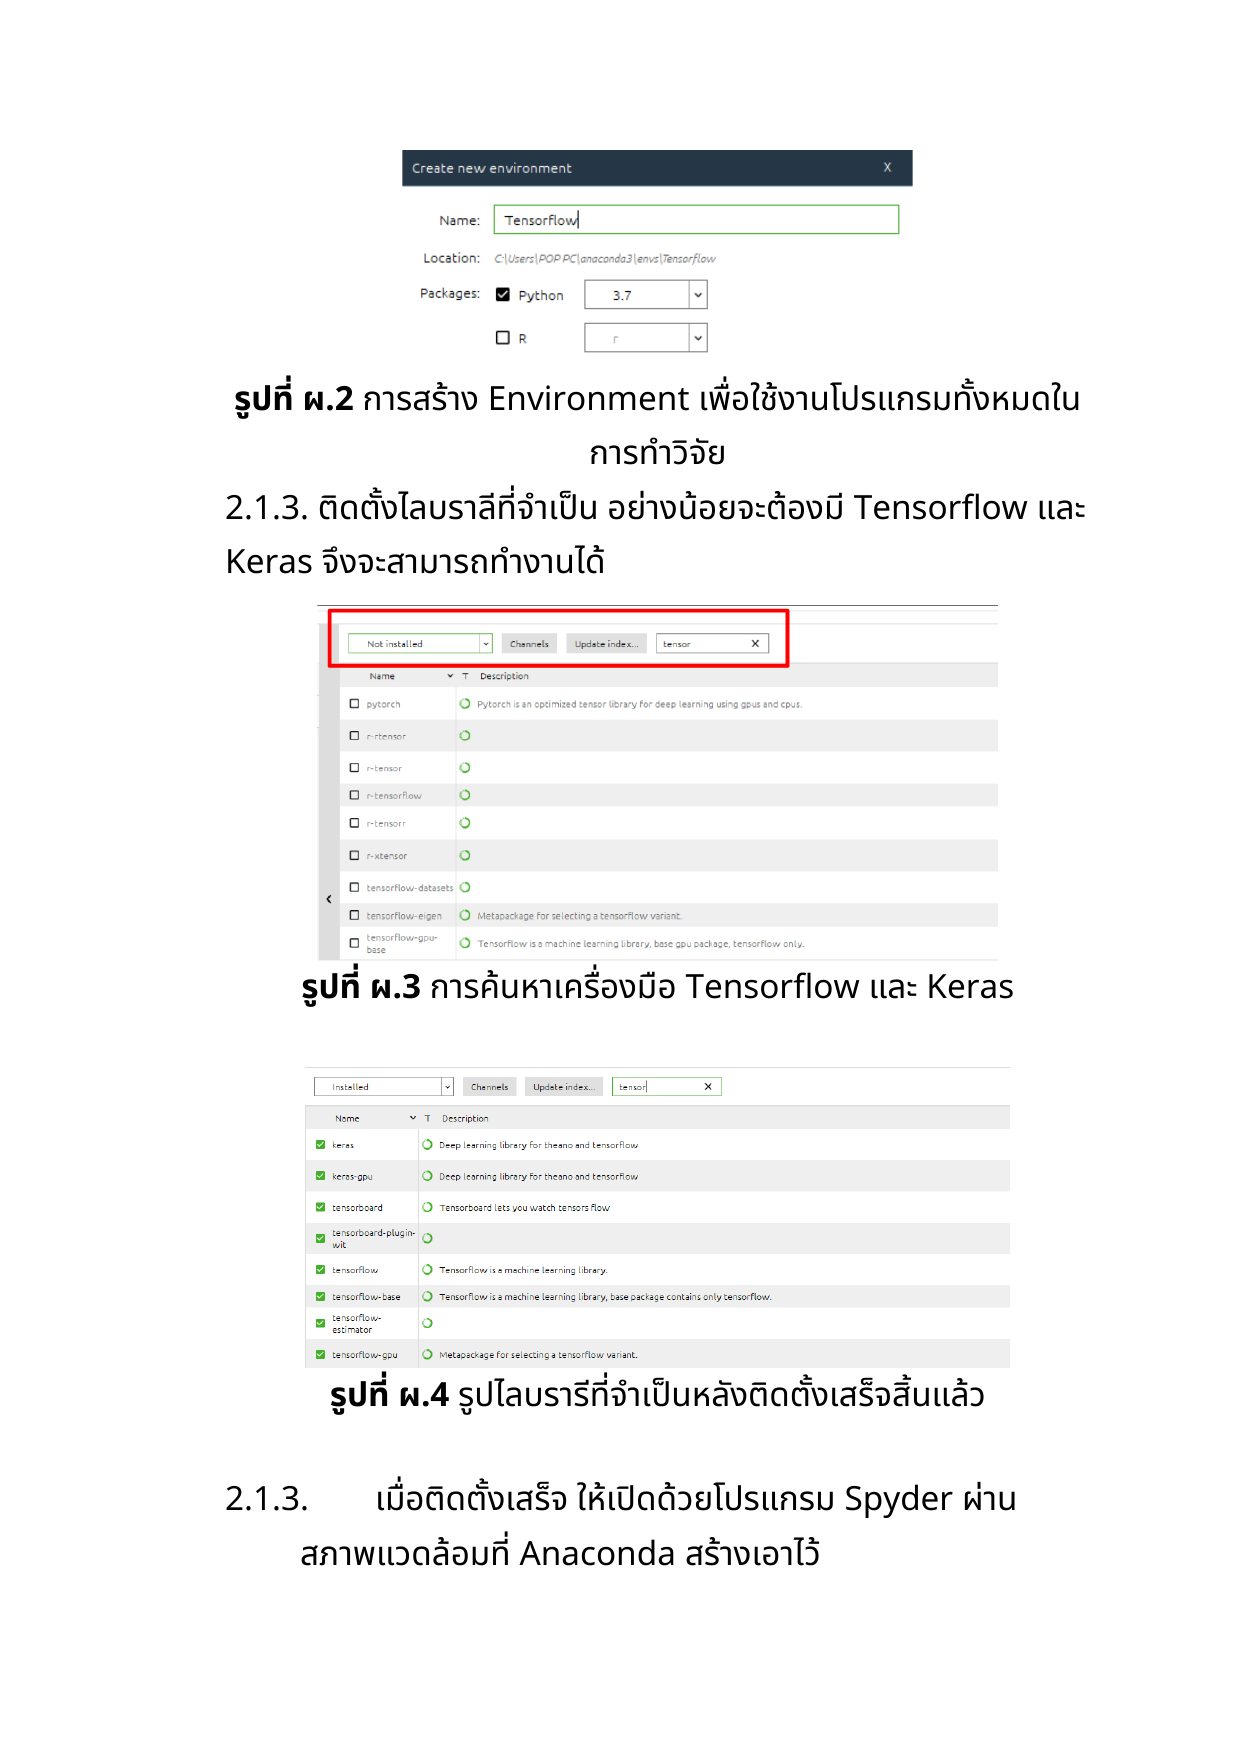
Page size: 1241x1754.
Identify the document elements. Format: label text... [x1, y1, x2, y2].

picture [402, 150, 913, 371]
picture [305, 1066, 1011, 1368]
text 2.1.3. ติดตั้งไลบราลีที่จำเป็น อย่างน้อยจะต้องมี Tensorflow และ Keras จึงจะสามารถทำงานได้ [225, 484, 1090, 589]
picture [317, 605, 998, 961]
list เมื่อติดตั้งเสร็จ ให้เปิดด้วยโปรแกรม Spyder ผ่านสภาพแวดล้อมที่ Anaconda สร้างเอาไว้ [225, 1475, 1090, 1580]
list รูปที่ ผ.3 การค้นหาเครื่องมือ Tensorflow และ Keras [225, 963, 1090, 1014]
